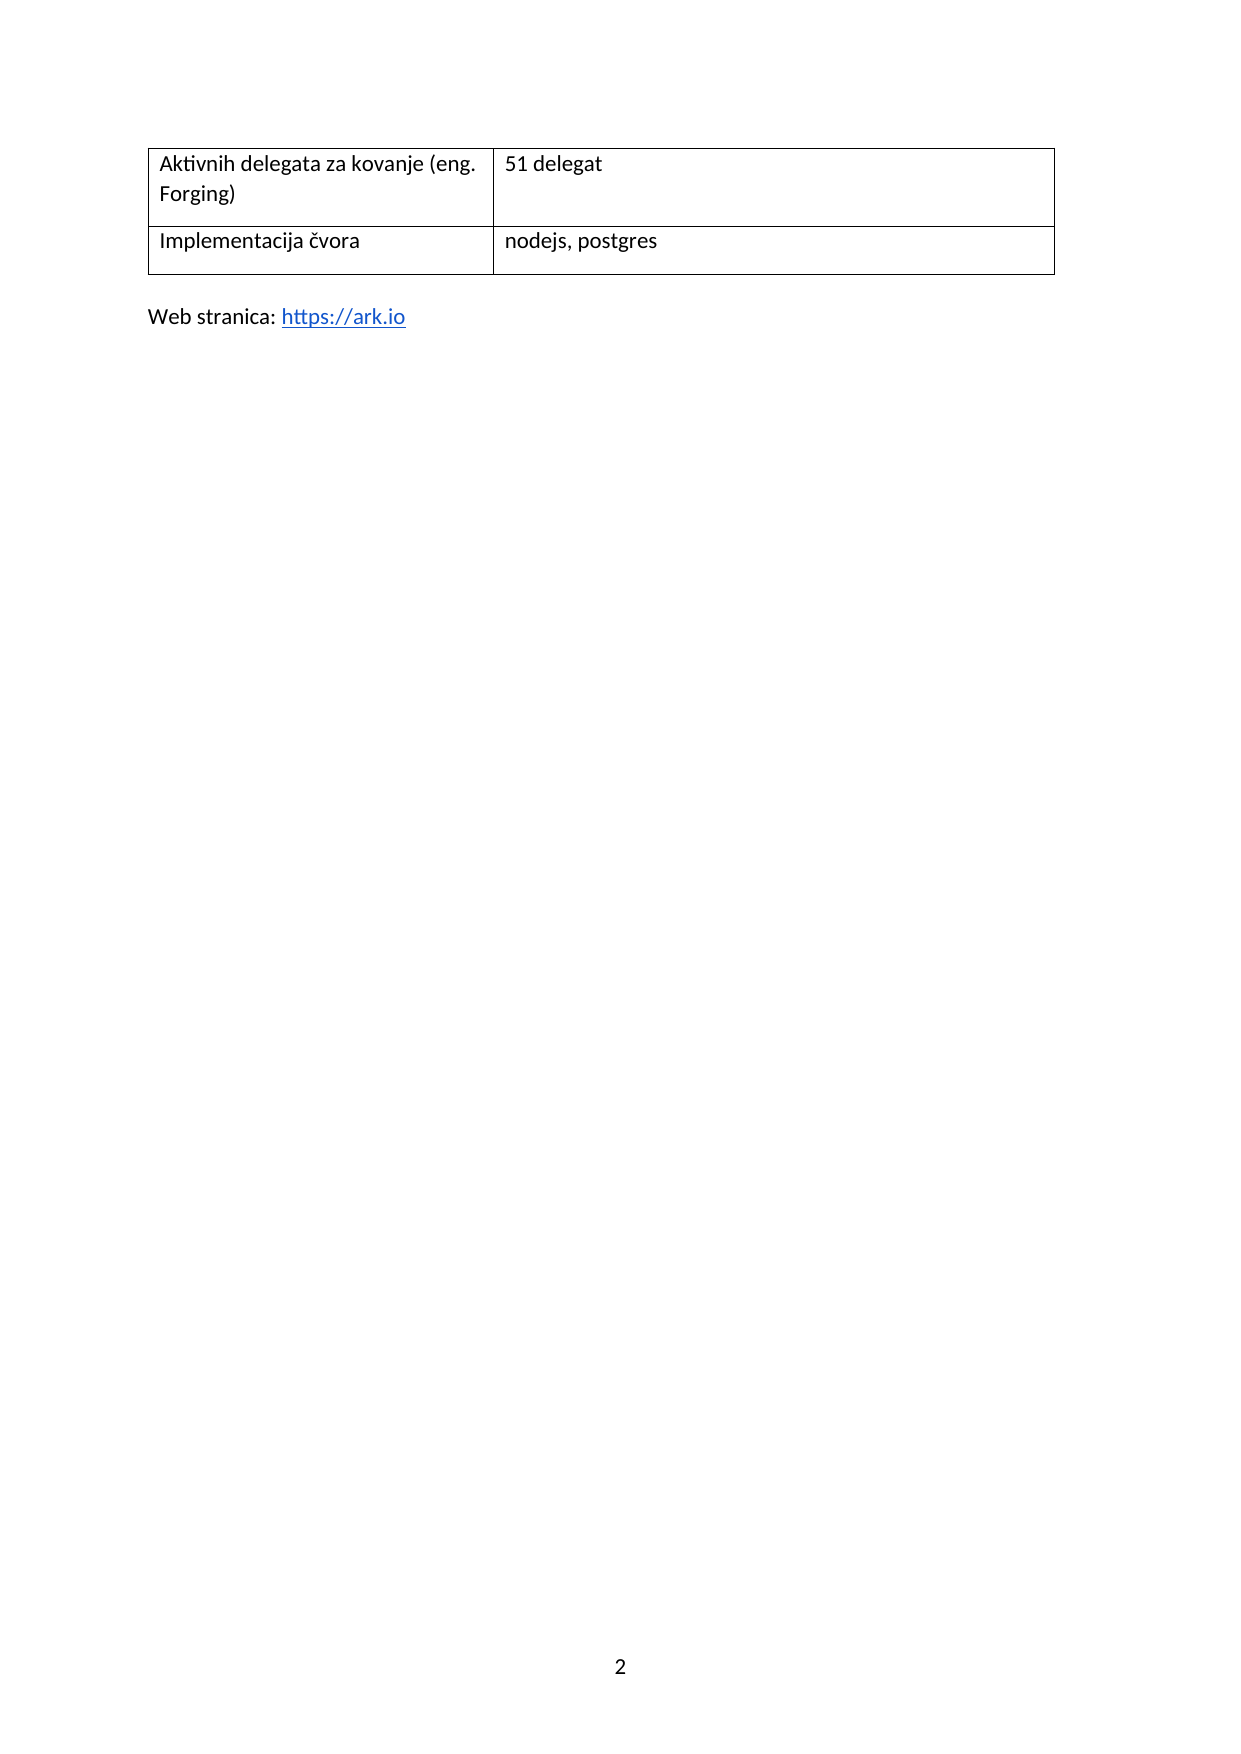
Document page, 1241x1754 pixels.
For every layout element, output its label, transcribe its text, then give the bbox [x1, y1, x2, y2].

table_cell nodejs, postgres [494, 227, 1054, 273]
table_cell Aktivnih delegata za kovanje (eng. Forging) [149, 149, 493, 226]
table_cell Implementacija čvora [149, 227, 493, 273]
text Web stranica: https://ark.io [148, 302, 1093, 331]
table_cell 51 delegat [494, 149, 1054, 226]
